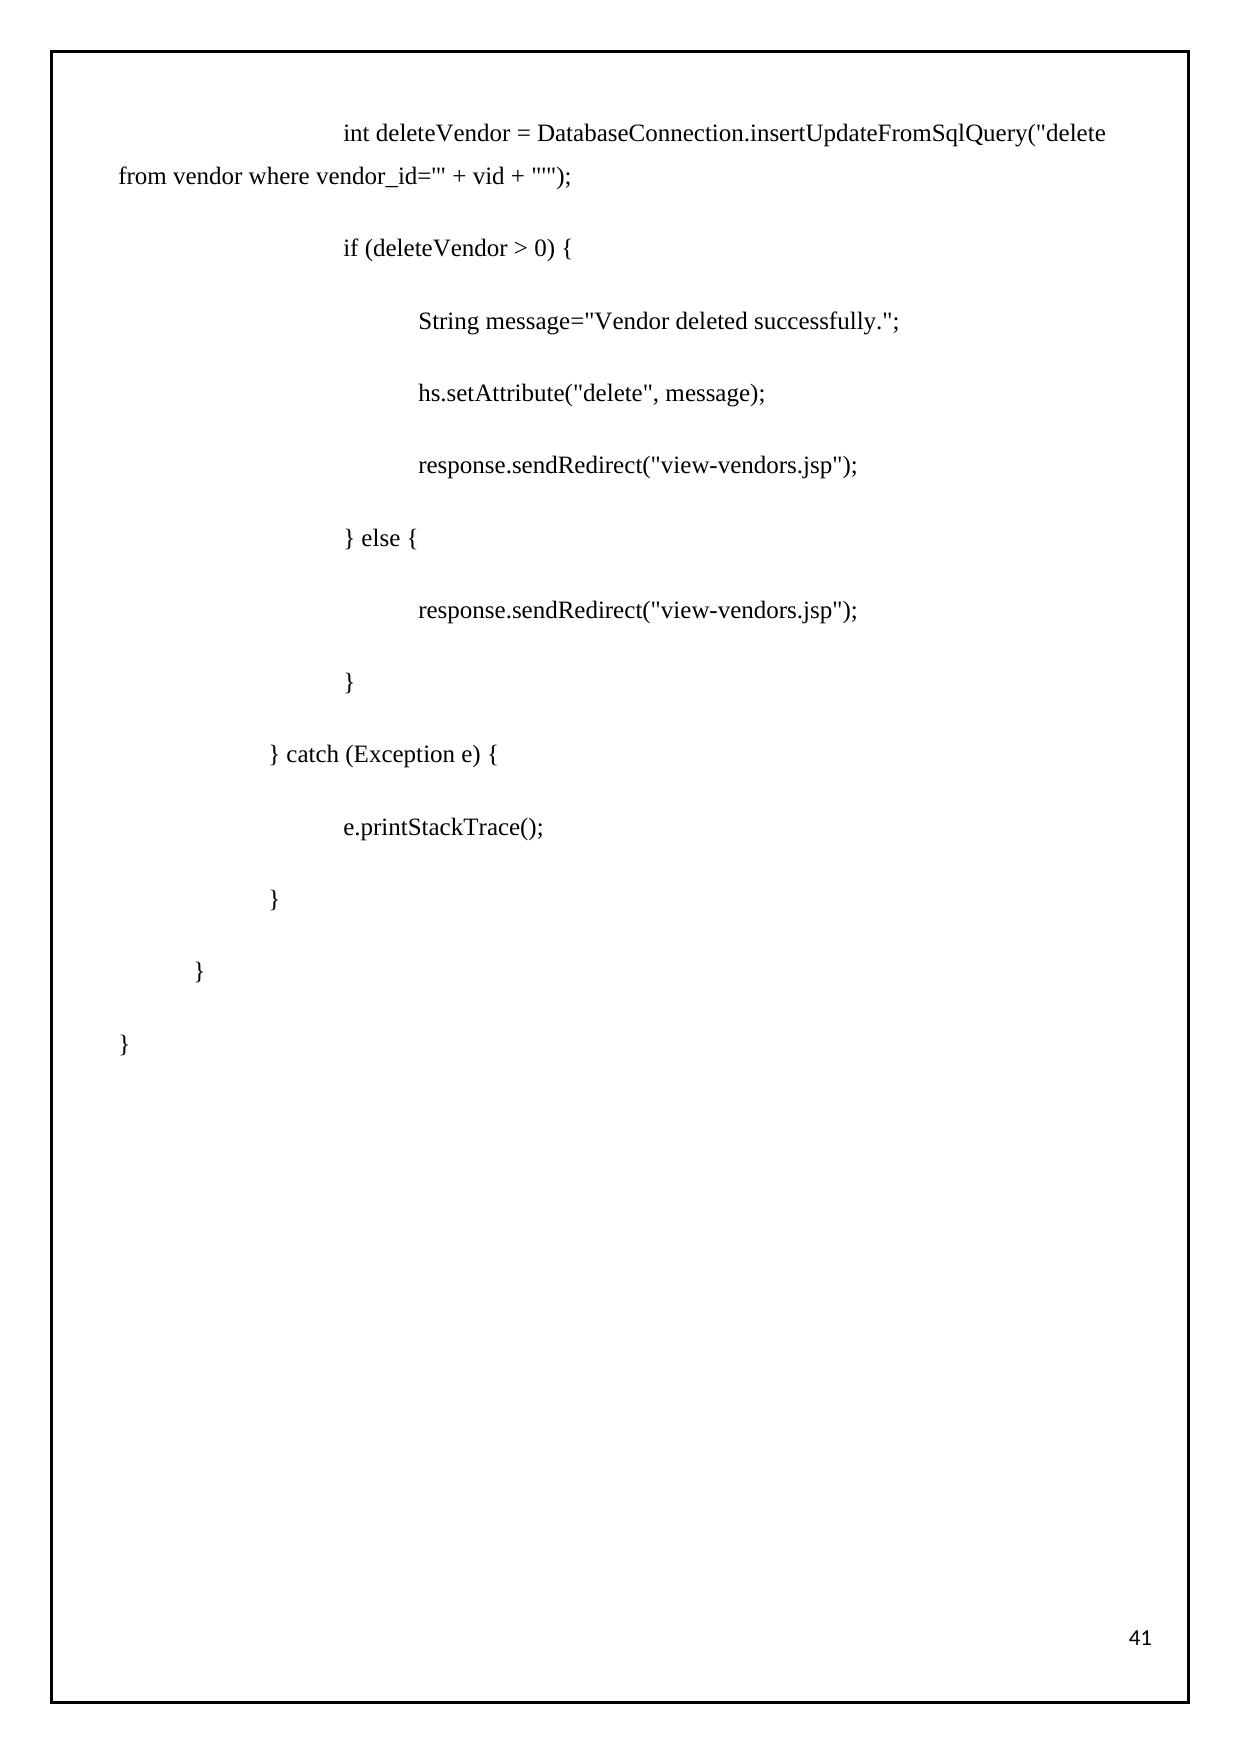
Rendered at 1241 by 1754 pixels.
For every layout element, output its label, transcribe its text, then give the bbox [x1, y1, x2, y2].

text } catch (Exception e) { [118, 739, 1152, 768]
text } [118, 1029, 1152, 1057]
text if (deleteVendor > 0) { [118, 233, 1152, 262]
text String message="Vendor deleted successfully."; [118, 306, 1152, 334]
text } else { [118, 523, 1152, 551]
text int deleteVendor = DatabaseConnection.insertUpdateFromSqlQuery("delete from vendor where vendor_id='" + vid + "'"); [118, 118, 1152, 190]
text response.sendRedirect("view-vendors.jsp"); [118, 595, 1152, 624]
text } [118, 884, 1152, 913]
text hs.setAttribute("delete", message); [118, 378, 1152, 407]
text e.printStackTrace(); [118, 812, 1152, 841]
text response.sendRedirect("view-vendors.jsp"); [118, 450, 1152, 479]
text } [118, 667, 1152, 696]
text } [118, 956, 1152, 985]
